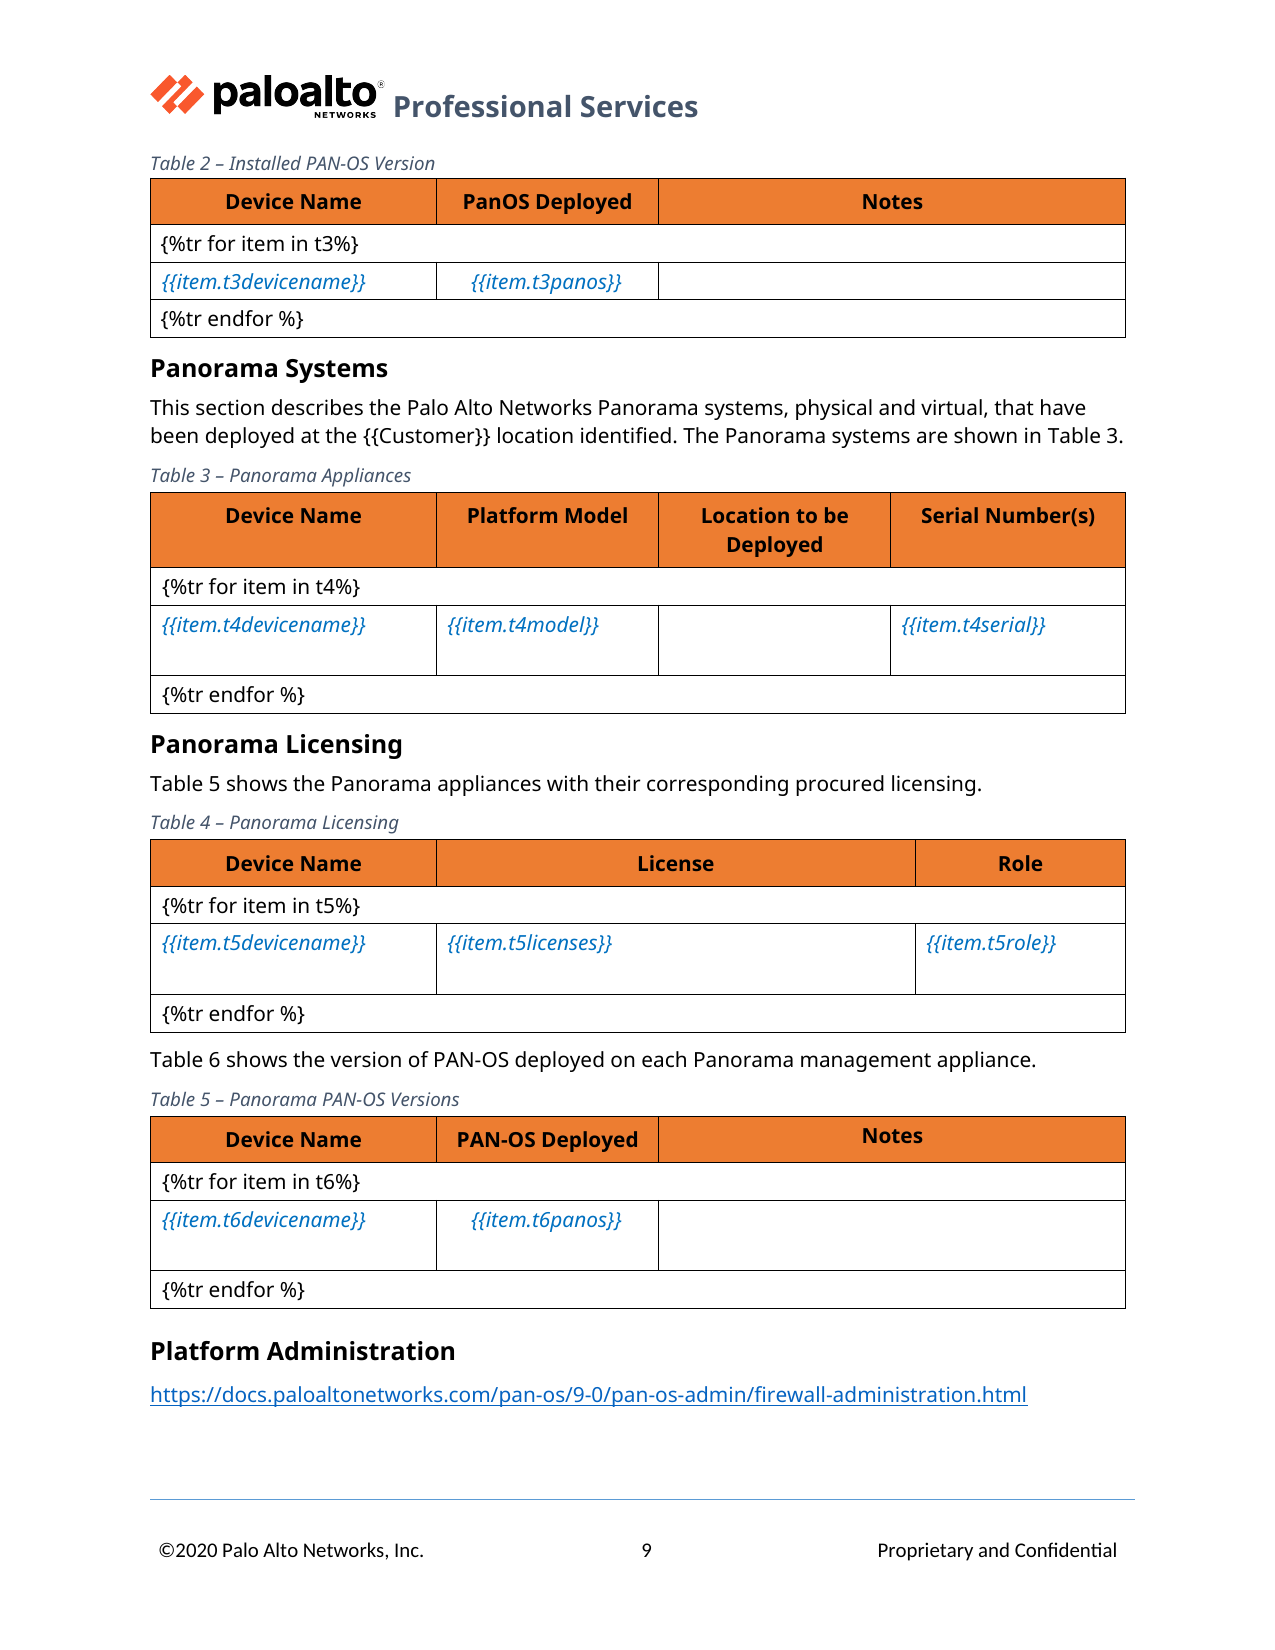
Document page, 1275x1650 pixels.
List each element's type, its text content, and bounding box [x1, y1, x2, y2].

table_cell {{item.t5role}} [916, 924, 1125, 994]
table_header Role [916, 840, 1125, 886]
table_cell {{item.t6panos}} [437, 1201, 658, 1270]
table_header Notes [659, 179, 1125, 224]
table_header Platform Model [437, 493, 658, 567]
text Panorama Systems [150, 351, 1125, 385]
table_cell {%tr for item in t5%} [151, 887, 1125, 923]
table_cell {%tr endfor %} [151, 1271, 1125, 1308]
picture [150, 75, 385, 118]
table_cell {{item.t3panos}} [437, 263, 658, 299]
table_header Serial Number(s) [891, 493, 1125, 567]
table_cell [659, 1201, 1125, 1270]
table_cell [659, 263, 1125, 299]
table_cell {{item.t5devicename}} [151, 924, 436, 994]
text https://docs.paloaltonetworks.com/pan-os/9-0/pan-os-admin/firewall-administration.html [150, 1381, 1125, 1409]
table_cell {{item.t5licenses}} [437, 924, 915, 994]
table_cell {%tr for item in t3%} [151, 225, 1125, 262]
table_cell {%tr for item in t6%} [151, 1163, 1125, 1200]
table_header Device Name [151, 179, 436, 224]
table_cell {{item.t3devicename}} [151, 263, 436, 299]
table_cell {%tr for item in t4%} [151, 568, 1125, 604]
table_cell {%tr endfor %} [151, 995, 1125, 1032]
table_cell {{item.t4devicename}} [151, 606, 436, 675]
text Table 6 shows the version of PAN-OS deployed on each Panorama management appliance. [150, 1045, 1125, 1073]
table_cell {{item.t6devicename}} [151, 1201, 436, 1270]
table_header Location to be Deployed [659, 493, 890, 567]
table_header Device Name [151, 840, 436, 886]
table_cell {{item.t4model}} [437, 606, 658, 675]
table_header Device Name [151, 493, 436, 567]
text Panorama Licensing [150, 726, 1125, 760]
table_cell {%tr endfor %} [151, 676, 1125, 713]
text Platform Administration [150, 1334, 1125, 1368]
table_header Notes [659, 1117, 1125, 1162]
table_header PAN-OS Deployed [437, 1117, 658, 1162]
table_cell {%tr endfor %} [151, 300, 1125, 337]
table_header PanOS Deployed [437, 179, 658, 224]
table_cell [659, 606, 890, 675]
text Table 5 shows the Panorama appliances with their corresponding procured licensing. [150, 769, 1125, 797]
table_cell {{item.t4serial}} [891, 606, 1125, 675]
table_header Device Name [151, 1117, 436, 1162]
table_header License [437, 840, 915, 886]
